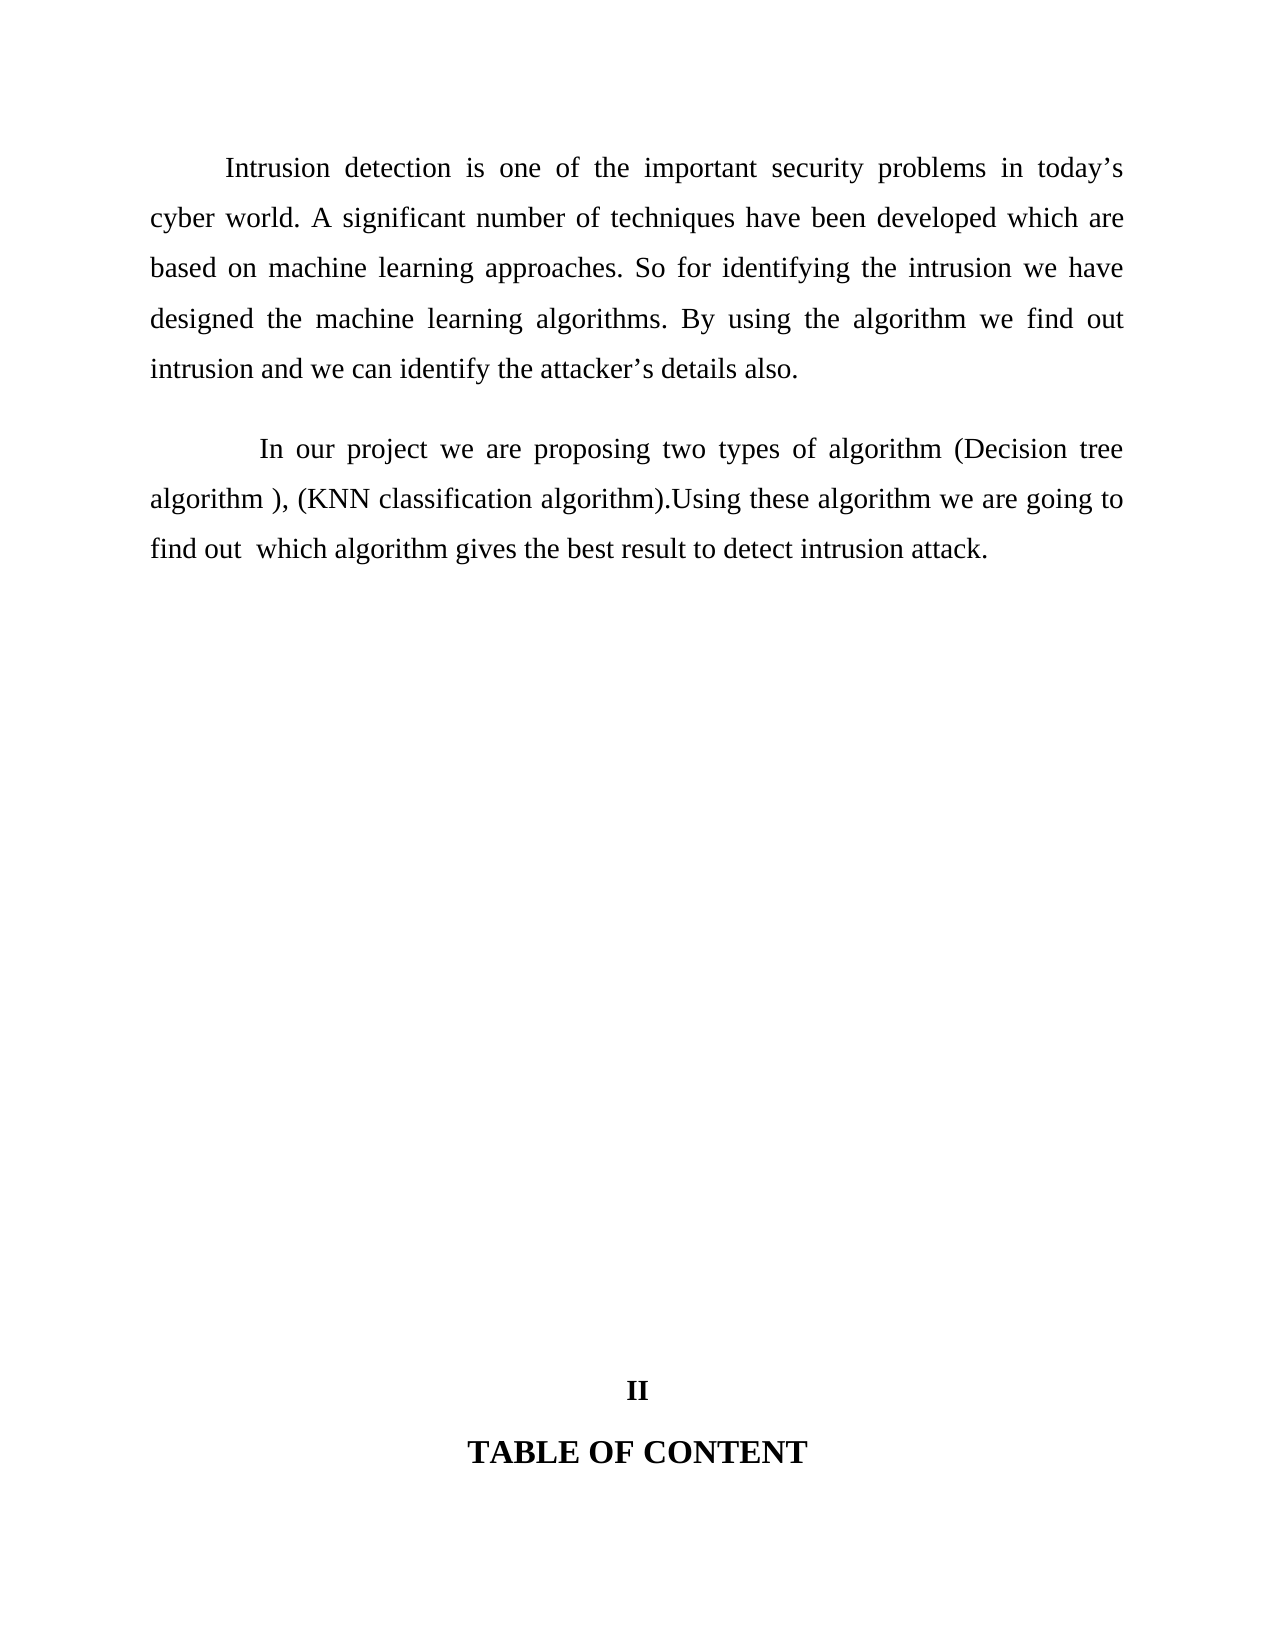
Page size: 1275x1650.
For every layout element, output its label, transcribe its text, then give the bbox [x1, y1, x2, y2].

text TABLE OF CONTENT [150, 1432, 1125, 1471]
text In our project we are proposing two types of algorithm (Decision tree algorithm ), (KNN classification algorithm).Using these algorithm we are going to find out which algorithm gives the best result to detect intrusion attack. [150, 431, 1125, 565]
text Intrusion detection is one of the important security problems in today’s cyber world. A significant number of techniques have been developed which are based on machine learning approaches. So for identifying the intrusion we have designed the machine learning algorithms. By using the algorithm we find out intrusion and we can identify the attacker’s details also. [150, 150, 1125, 385]
text II [150, 1373, 1125, 1407]
